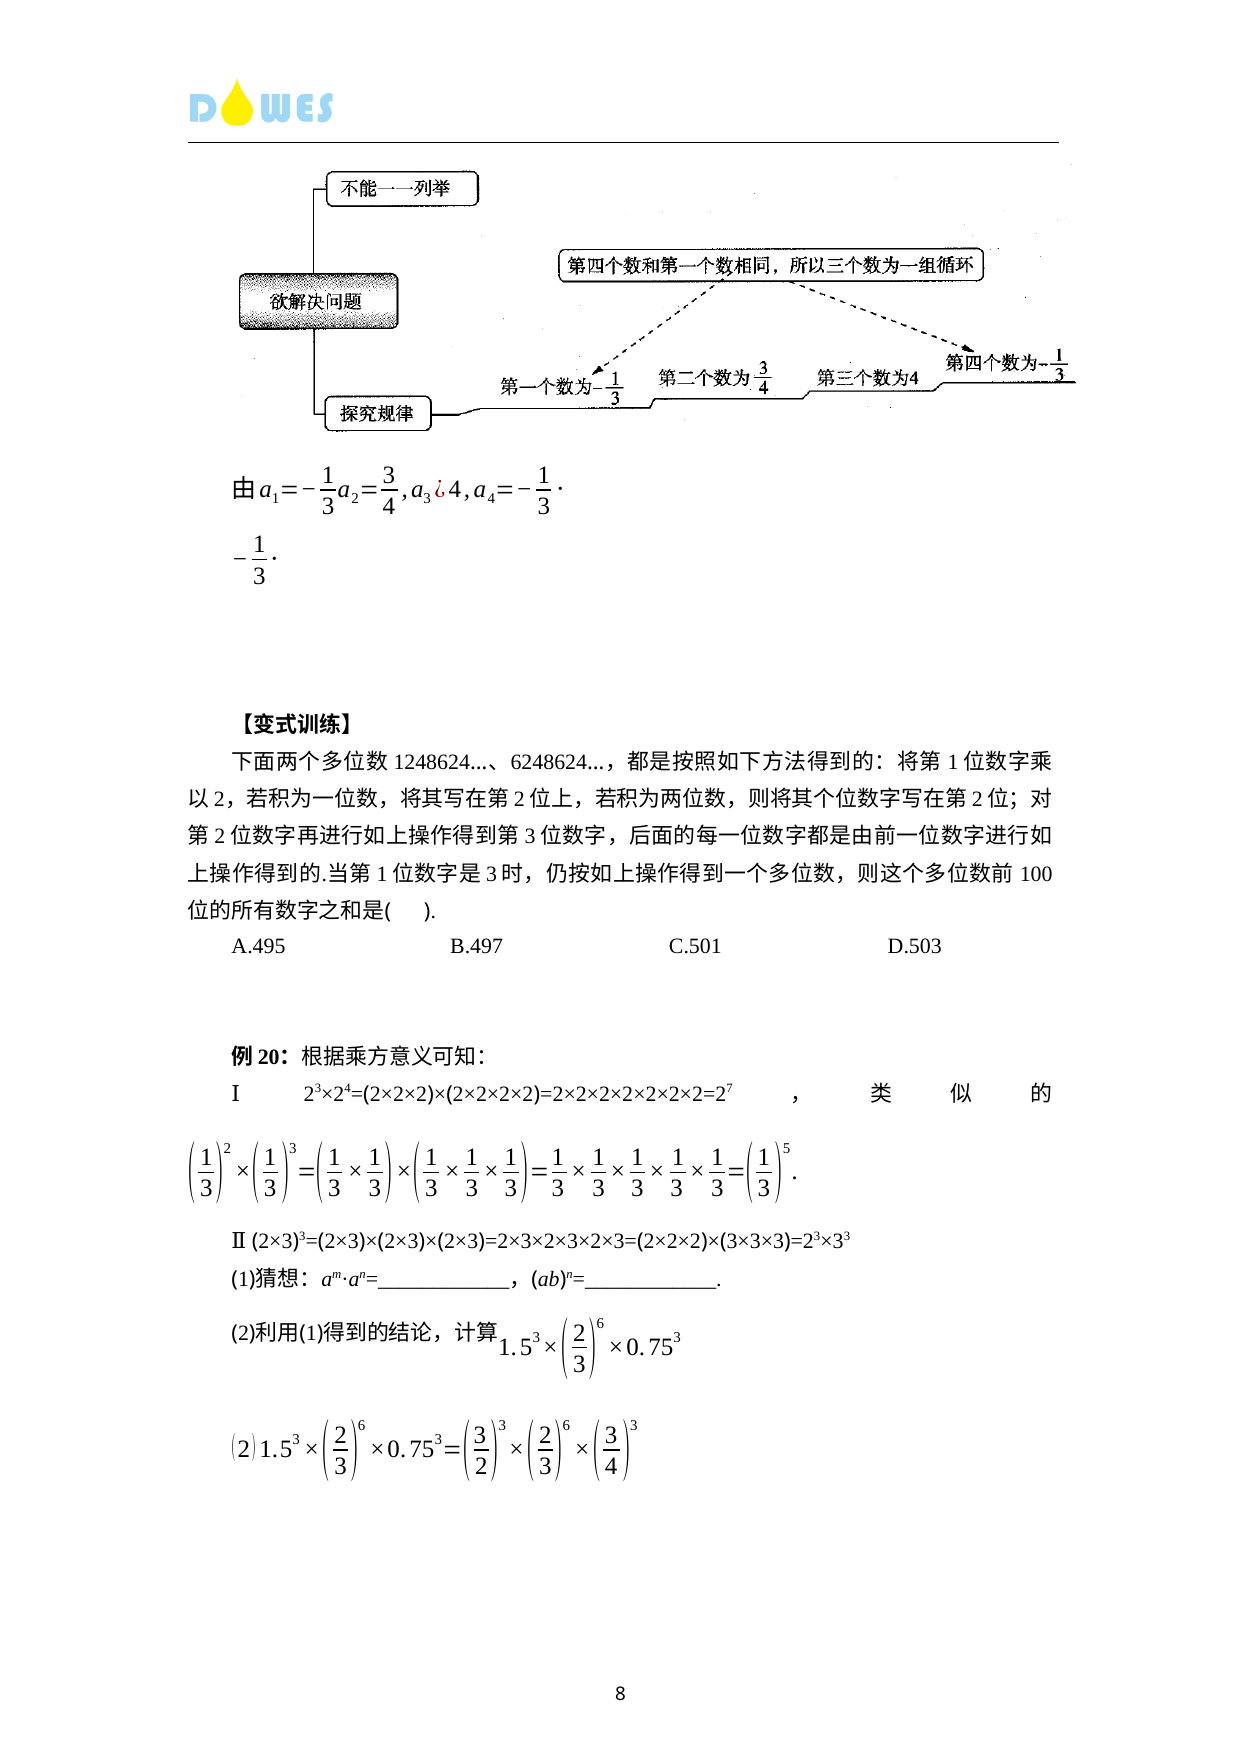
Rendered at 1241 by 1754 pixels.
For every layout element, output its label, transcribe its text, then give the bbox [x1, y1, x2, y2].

picture [178, 71, 346, 139]
text 例20：根据乘方意义可知： [187, 1039, 1053, 1071]
text 下面两个多位数1248624…、6248624…，都是按照如下方法得到的：将第1位数字乘以2，若积为一位数，将其写在第2位上，若积为两位数，则将其个位数字写在第2位；对第2位数字再进行如上操作得到第3位数字，后面的每一位数字都是由前一位数字进行如上操作得到的.当第1位数字是3时，仍按如上操作得到一个多位数，则这个多位数前100位的所有数字之和是( ). [187, 743, 1053, 925]
picture [231, 162, 1080, 433]
text (1)猜想：am·an=____________，(ab)n=____________. [187, 1261, 1053, 1293]
text 利用差倒数计算可得： [187, 458, 1053, 523]
text (2)利用(1)得到的结论，计算 [187, 1298, 1053, 1396]
text 【变式训练】 [187, 706, 1053, 739]
text A.495 B.497 C.501 D.503 [187, 930, 1053, 962]
text Ⅰ 23×24=(2×2×2)×(2×2×2×2)=2×2×2×2×2×2×2=27，类似的 [187, 1076, 1053, 1220]
text Ⅱ (2×3)3=(2×3)×(2×3)×(2×3)=2×3×2×3×2×3=(2×2×2)×(3×3×3)=23×33 [187, 1224, 1053, 1257]
text 所以，第2014个数和第1个数相同，为 [187, 528, 1053, 593]
